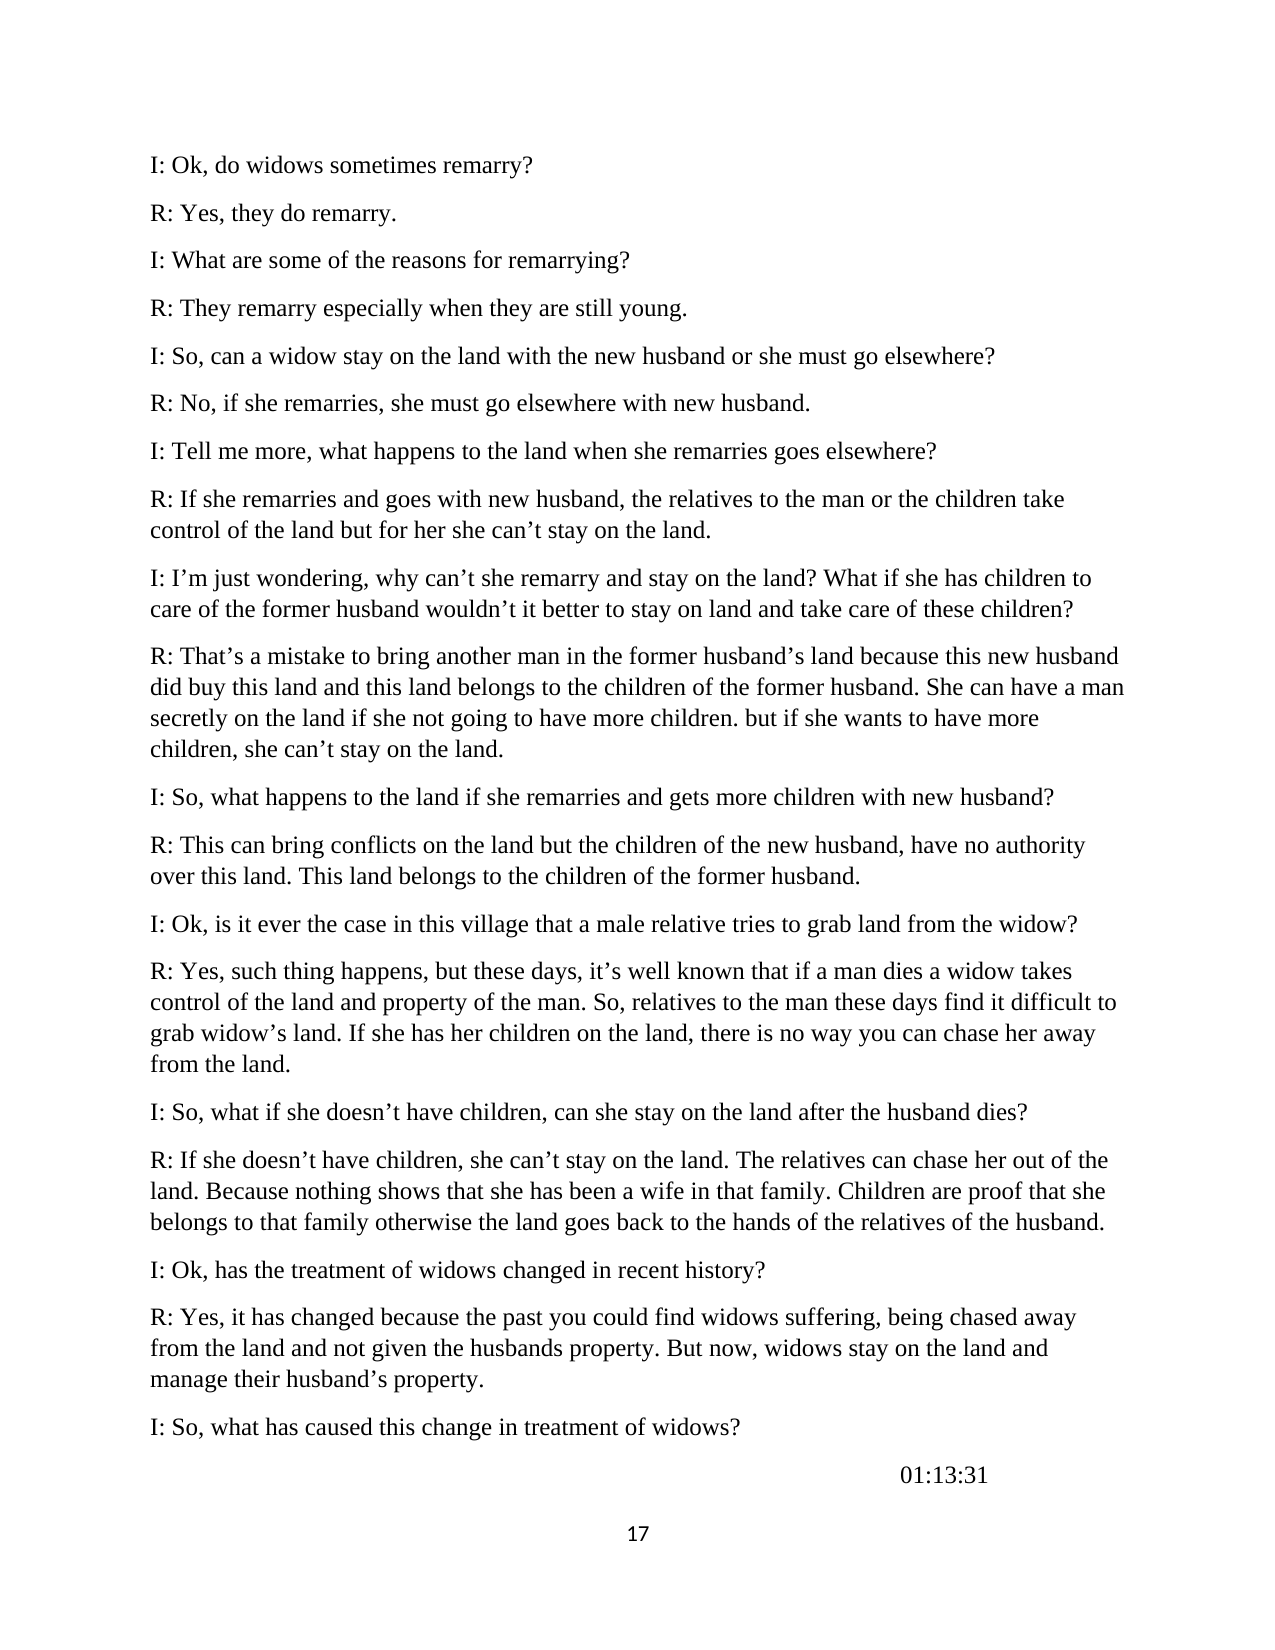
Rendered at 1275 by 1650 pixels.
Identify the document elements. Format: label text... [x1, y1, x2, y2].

text I: So, what if she doesn’t have children, can she stay on the land after the husband dies? [150, 1097, 1125, 1126]
text I: Tell me more, what happens to the land when she remarries goes elsewhere? [150, 436, 1125, 465]
text R: That’s a mistake to bring another man in the former husband’s land because this new husband did buy this land and this land belongs to the children of the former husband. She can have a man secretly on the land if she not going to have more children. but if she wants to have more children, she can’t stay on the land. [150, 641, 1125, 763]
text I: Ok, has the treatment of widows changed in recent history? [150, 1255, 1125, 1283]
text R: If she remarries and goes with new husband, the relatives to the man or the children take control of the land but for her she can’t stay on the land. [150, 484, 1125, 544]
text R: If she doesn’t have children, she can’t stay on the land. The relatives can chase her out of the land. Because nothing shows that she has been a wife in that family. Children are proof that she belongs to that family otherwise the land goes back to the hands of the relatives of the husband. [150, 1145, 1125, 1236]
text R: Yes, such thing happens, but these days, it’s well known that if a man dies a widow takes control of the land and property of the man. So, relatives to the man these days find it difficult to grab widow’s land. If she has her children on the land, there is no way you can chase her away from the land. [150, 956, 1125, 1078]
text I: So, what has caused this change in treatment of widows? [150, 1412, 1125, 1441]
text R: No, if she remarries, she must go elsewhere with new husband. [150, 388, 1125, 417]
text R: This can bring conflicts on the land but the children of the new husband, have no authority over this land. This land belongs to the children of the former husband. [150, 830, 1125, 890]
text I: Ok, do widows sometimes remarry? [150, 150, 1125, 179]
text I: What are some of the reasons for remarrying? [150, 245, 1125, 274]
text I: I’m just wondering, why can’t she remarry and stay on the land? What if she has children to care of the former husband wouldn’t it better to stay on land and take care of these children? [150, 563, 1125, 622]
text R: Yes, it has changed because the past you could find widows suffering, being chased away from the land and not given the husbands property. But now, widows stay on the land and manage their husband’s property. [150, 1302, 1125, 1393]
text R: Yes, they do remarry. [150, 198, 1125, 226]
text 01:13:31 [825, 1460, 1125, 1489]
text I: Ok, is it ever the case in this village that a male relative tries to grab land from the widow? [150, 909, 1125, 937]
text I: So, what happens to the land if she remarries and gets more children with new husband? [150, 782, 1125, 811]
text R: They remarry especially when they are still young. [150, 293, 1125, 322]
text I: So, can a widow stay on the land with the new husband or she must go elsewhere? [150, 341, 1125, 369]
